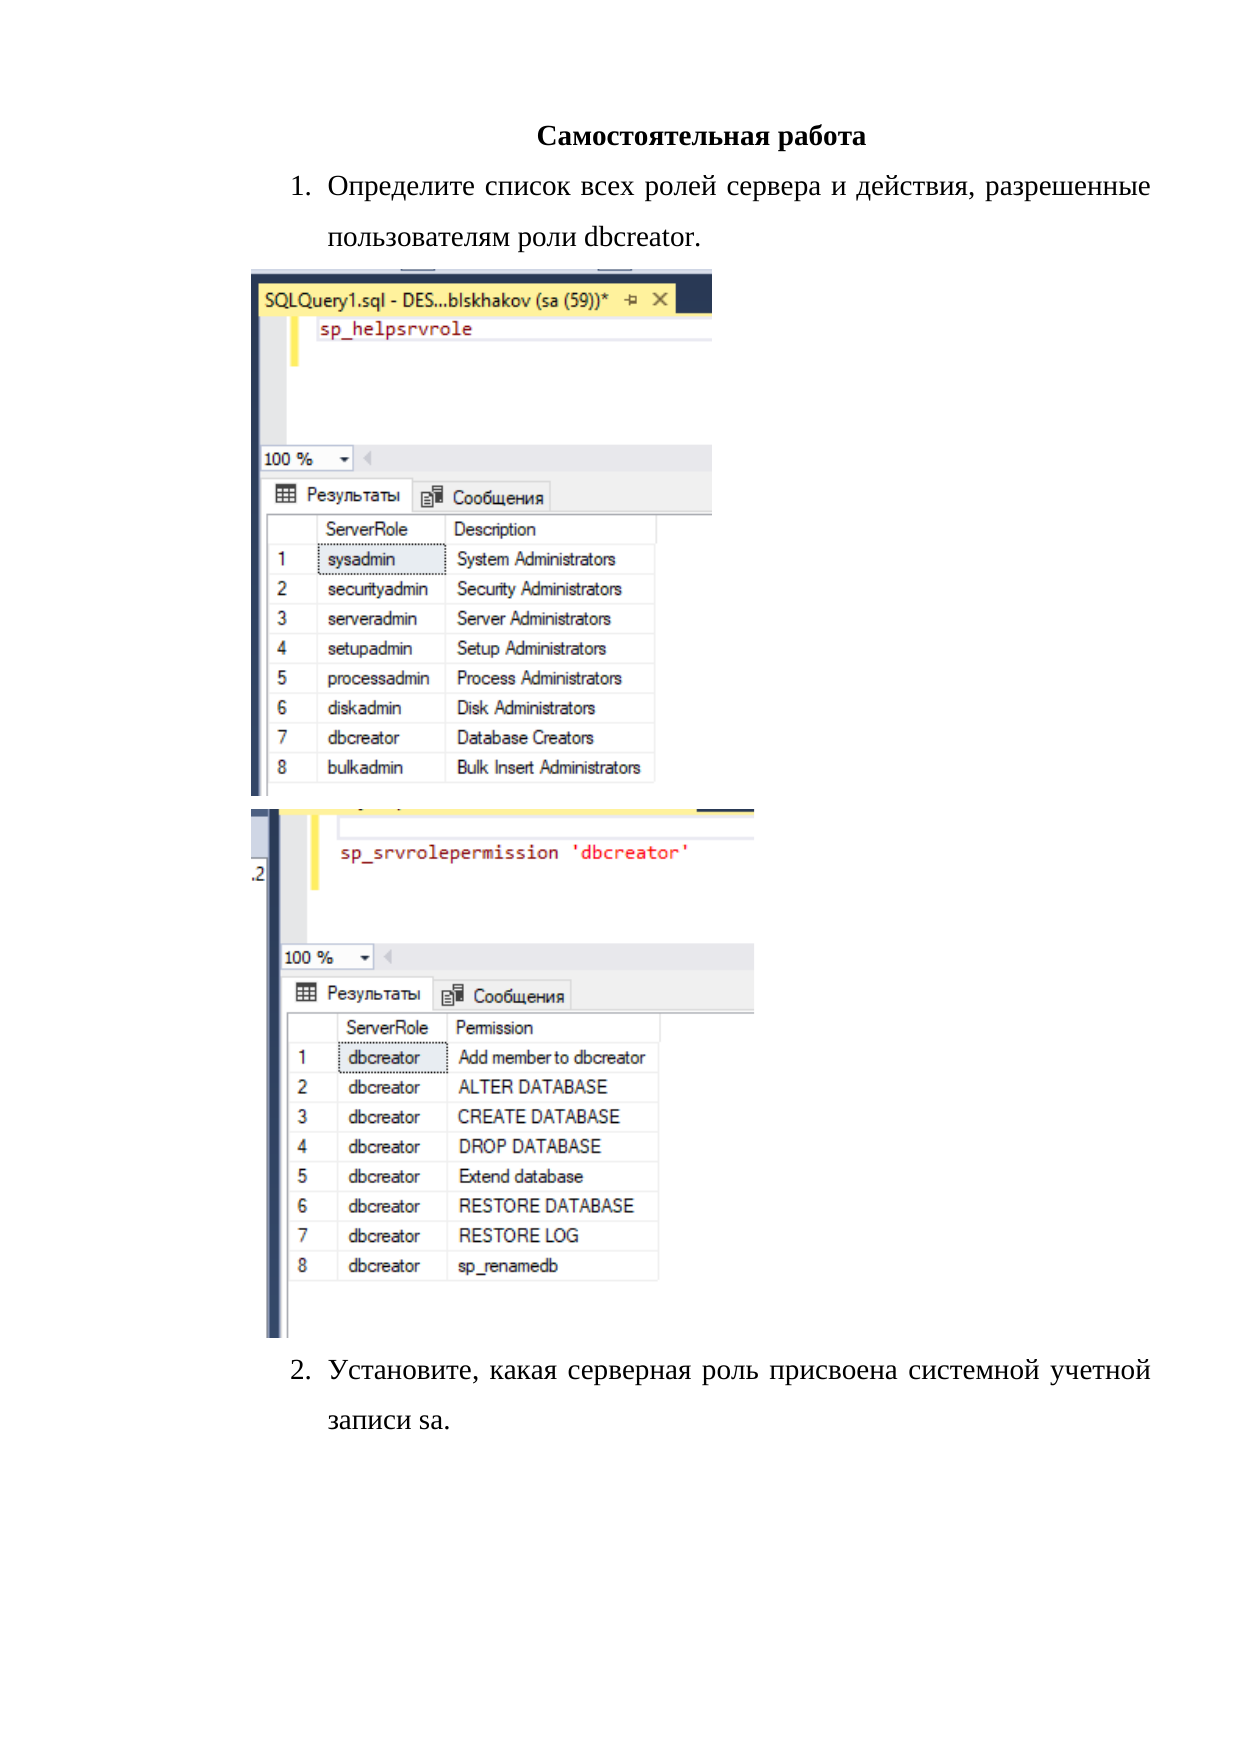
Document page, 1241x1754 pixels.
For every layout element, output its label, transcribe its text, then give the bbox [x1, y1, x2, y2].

list Самостоятельная работа [177, 118, 1152, 152]
list Установите, какая серверная роль присвоена системной учетной записи sa. [290, 1352, 1152, 1436]
picture [251, 809, 755, 1338]
picture [251, 269, 712, 796]
list Определите список всех ролей сервера и действия, разрешенные пользователям роли dbcreator. [290, 168, 1152, 252]
